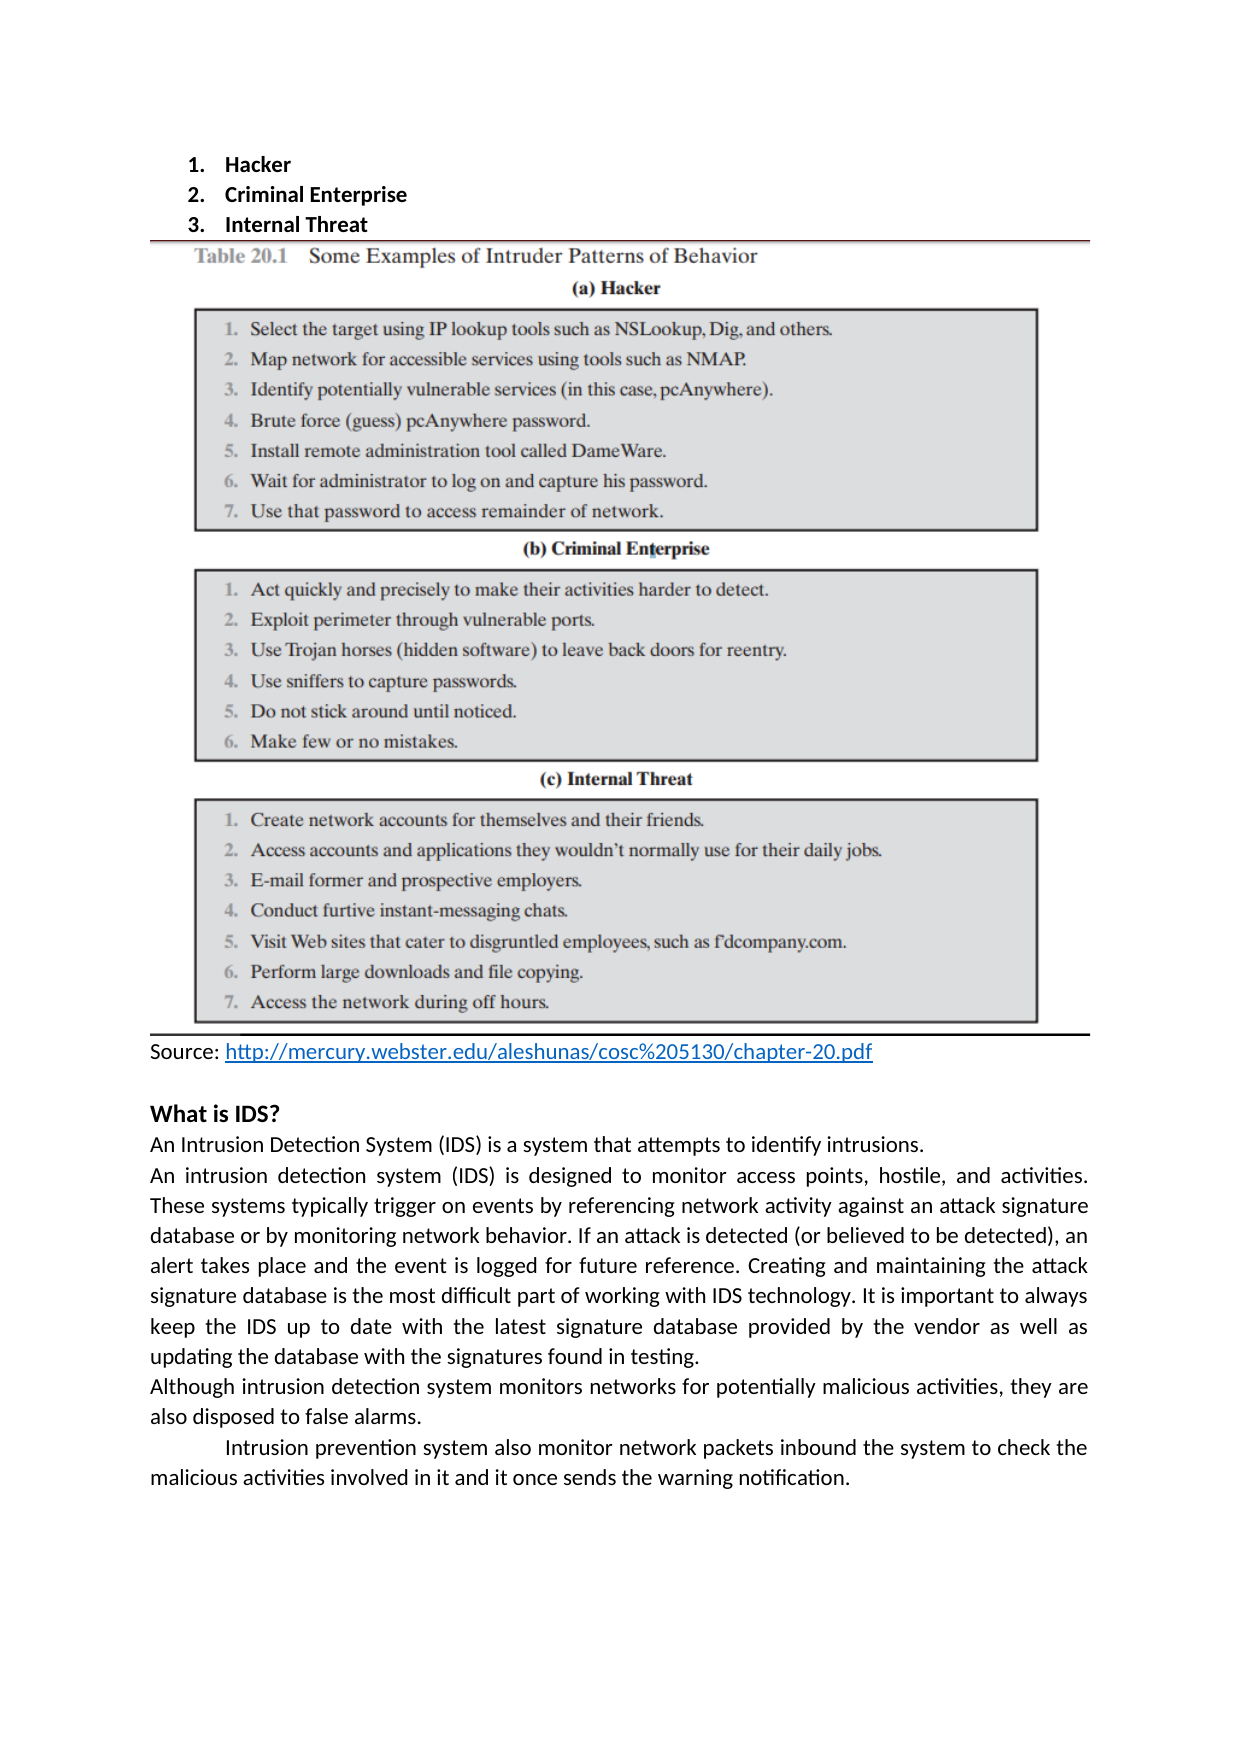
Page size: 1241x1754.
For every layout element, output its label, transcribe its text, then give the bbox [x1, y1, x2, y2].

text What is IDS? [150, 1098, 1090, 1128]
list Hacker [187, 150, 1090, 178]
text Intrusion prevention system also monitor network packets inbound the system to check the malicious activities involved in it and it once sends the warning notification. [150, 1433, 1090, 1491]
list Criminal Enterprise [187, 180, 1090, 208]
picture [150, 240, 1091, 1036]
text An Intrusion Detection System (IDS) is a system that attempts to identify intrusions. [150, 1131, 1090, 1159]
text Source: http://mercury.webster.edu/aleshunas/cosc%205130/chapter-20.pdf [150, 1037, 1090, 1065]
list Internal Threat [187, 210, 1090, 238]
text Although intrusion detection system monitors networks for potentially malicious activities, they are also disposed to false alarms. [150, 1372, 1090, 1431]
text An intrusion detection system (IDS) is designed to monitor access points, hostile, and activities. These systems typically trigger on events by referencing network activity against an attack signature database or by monitoring network behavior. If an attack is detected (or believed to be detected), an alert takes place and the event is logged for future reference. Creating and maintaining the attack signature database is the most difficult part of working with IDS technology. It is important to always keep the IDS up to date with the latest signature database provided by the vendor as well as updating the database with the signatures found in testing. [150, 1161, 1090, 1370]
